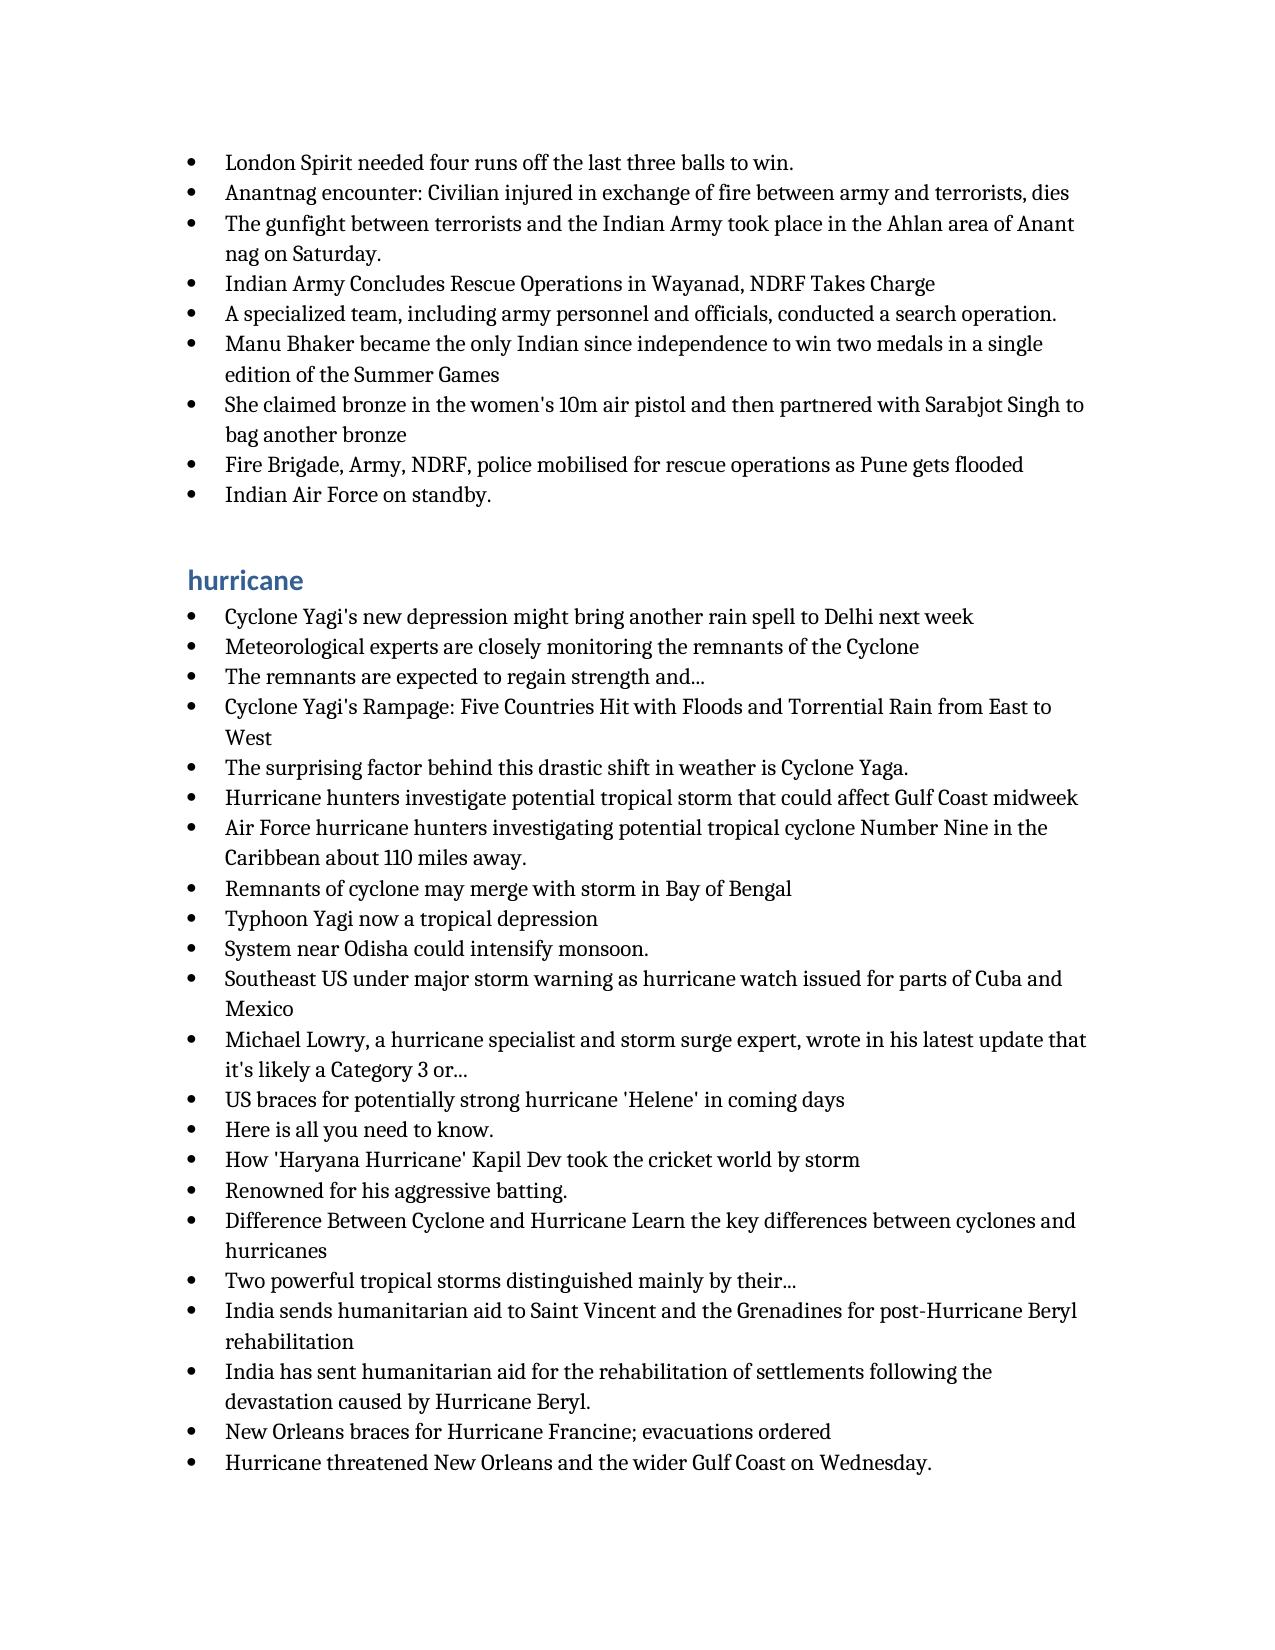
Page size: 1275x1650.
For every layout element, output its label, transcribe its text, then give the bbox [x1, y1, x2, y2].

list System near Odisha could intensify monsoon. [187, 936, 1087, 962]
list Typhoon Yagi now a tropical depression [187, 906, 1087, 932]
list Anantnag encounter: Civilian injured in exchange of fire between army and terrorists, dies [187, 180, 1087, 207]
list Cyclone Yagi's Rampage: Five Countries Hit with Floods and Torrential Rain from East to West [187, 694, 1087, 751]
list Hurricane threatened New Orleans and the wider Gulf Coast on Wednesday. [187, 1449, 1087, 1476]
list Hurricane hunters investigate potential tropical storm that could affect Gulf Coast midweek [187, 785, 1087, 811]
list Southeast US under major storm warning as hurricane watch issued for parts of Cuba and Mexico [187, 966, 1087, 1022]
list She claimed bronze in the women's 10m air pistol and then partnered with Sarabjot Singh to bag another bronze [187, 392, 1087, 448]
list India sends humanitarian aid to Saint Vincent and the Grenadines for post-Hurricane Beryl rehabilitation [187, 1298, 1087, 1355]
list Manu Bhaker became the only Indian since independence to win two medals in a single edition of the Summer Games [187, 331, 1087, 388]
list Indian Army Concludes Rescue Operations in Wayanad, NDRF Takes Charge [187, 271, 1087, 297]
list London Spirit needed four runs off the last three balls to win. [187, 150, 1087, 176]
list India has sent humanitarian aid for the rehabilitation of settlements following the devastation caused by Hurricane Beryl. [187, 1359, 1087, 1415]
list Fire Brigade, Army, NDRF, police mobilised for rescue operations as Pune gets flooded [187, 452, 1087, 478]
list The remnants are expected to regain strength and... [187, 664, 1087, 690]
list How 'Haryana Hurricane' Kapil Dev took the cricket world by storm [187, 1147, 1087, 1173]
list The gunfight between terrorists and the Indian Army took place in the Ahlan area of Anant nag on Saturday. [187, 210, 1087, 267]
list Air Force hurricane hunters investigating potential tropical cyclone Number Nine in the Caribbean about 110 miles away. [187, 815, 1087, 871]
list Meteorological experts are closely monitoring the remnants of the Cyclone [187, 634, 1087, 660]
list New Orleans braces for Hurricane Francine; evacuations ordered [187, 1419, 1087, 1445]
list Difference Between Cyclone and Hurricane Learn the key differences between cyclones and hurricanes [187, 1208, 1087, 1264]
list Two powerful tropical storms distinguished mainly by their... [187, 1268, 1087, 1294]
list Remnants of cyclone may merge with storm in Bay of Bengal [187, 875, 1087, 902]
list A specialized team, including army personnel and officials, conducted a search operation. [187, 301, 1087, 327]
list Here is all you need to know. [187, 1117, 1087, 1143]
list Indian Air Force on standby. [187, 482, 1087, 509]
list The surprising factor behind this drastic shift in weather is Cyclone Yaga. [187, 754, 1087, 781]
subtitle hurricane [187, 562, 1087, 598]
list Renowned for his aggressive batting. [187, 1177, 1087, 1204]
list US braces for potentially strong hurricane 'Helene' in coming days [187, 1087, 1087, 1113]
list Michael Lowry, a hurricane specialist and storm surge expert, wrote in his latest update that it's likely a Category 3 or... [187, 1026, 1087, 1083]
list Cyclone Yagi's new depression might bring another rain spell to Delhi next week [187, 603, 1087, 630]
